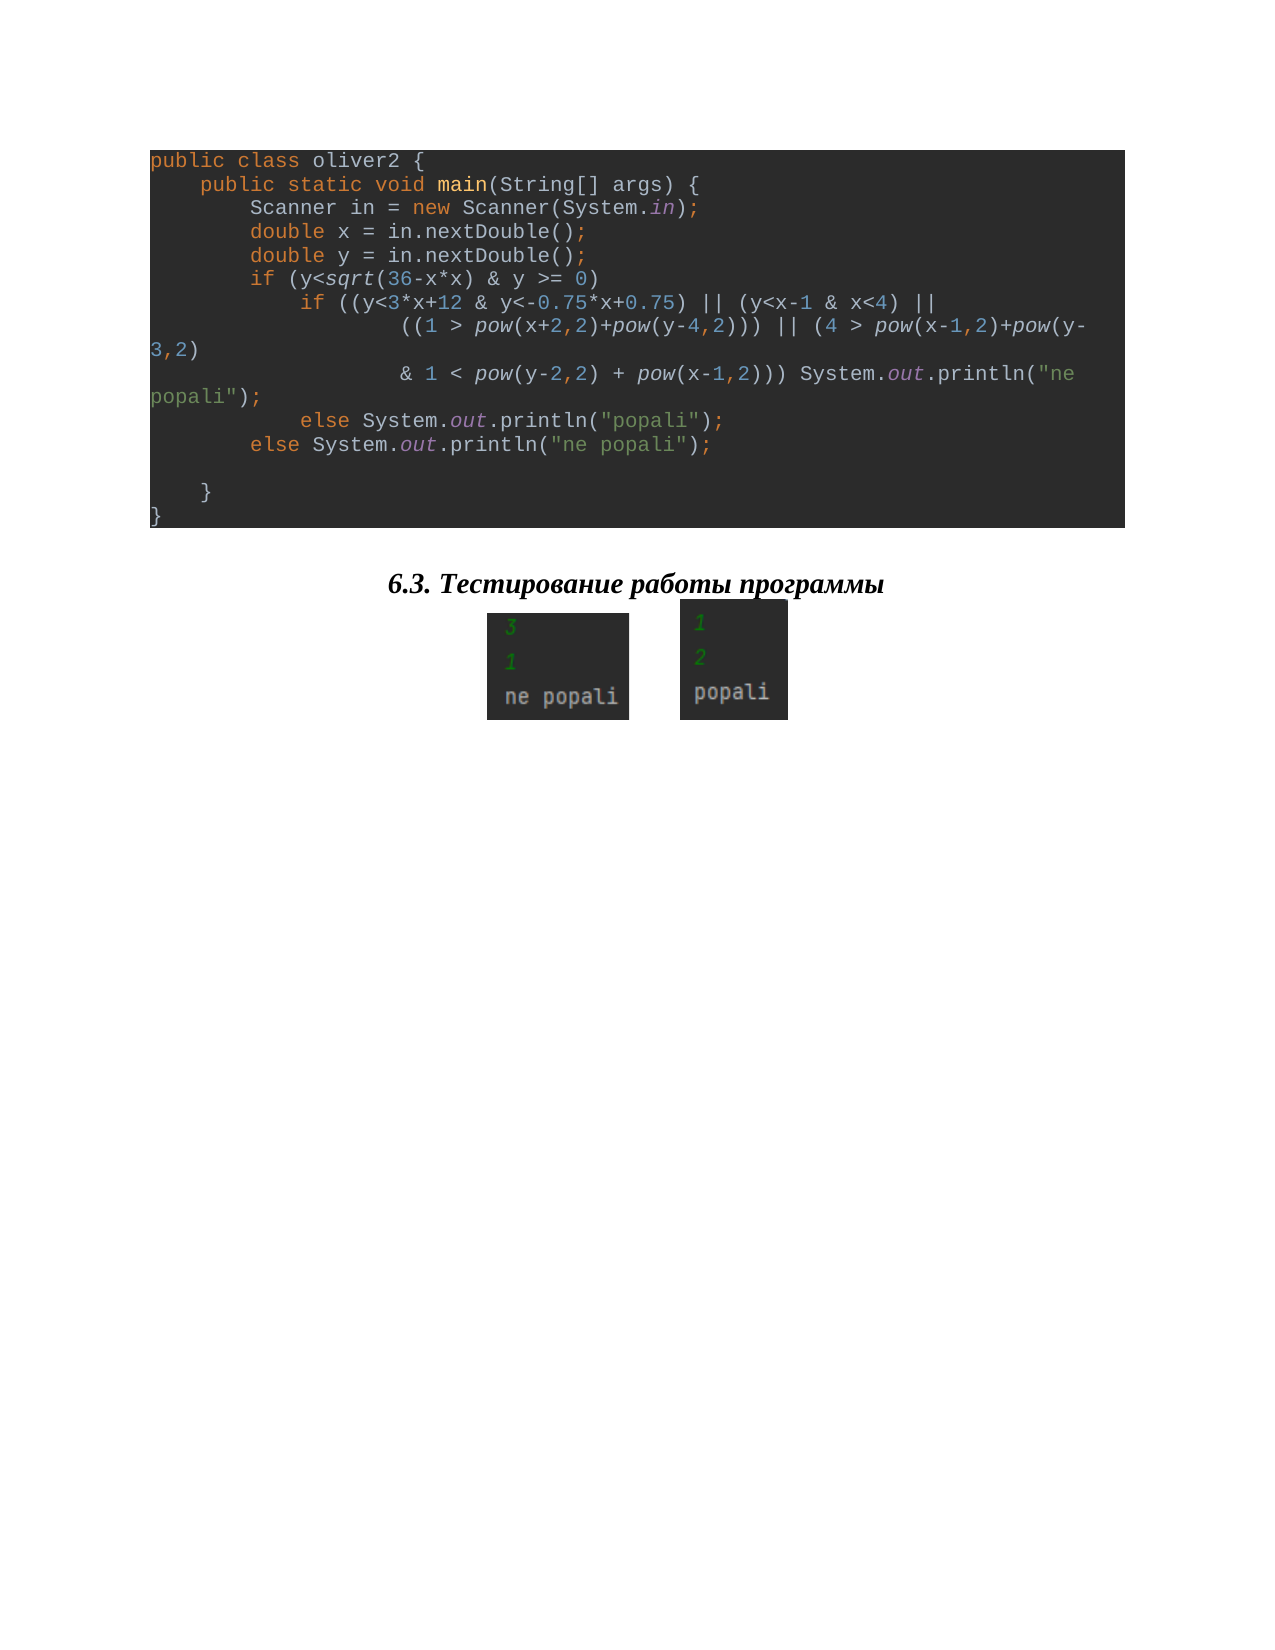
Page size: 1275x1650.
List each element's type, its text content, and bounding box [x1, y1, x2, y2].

picture [680, 599, 788, 720]
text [150, 150, 1125, 528]
picture [487, 613, 630, 720]
subtitle 6.3. Тестирование работы программы [150, 566, 1125, 599]
